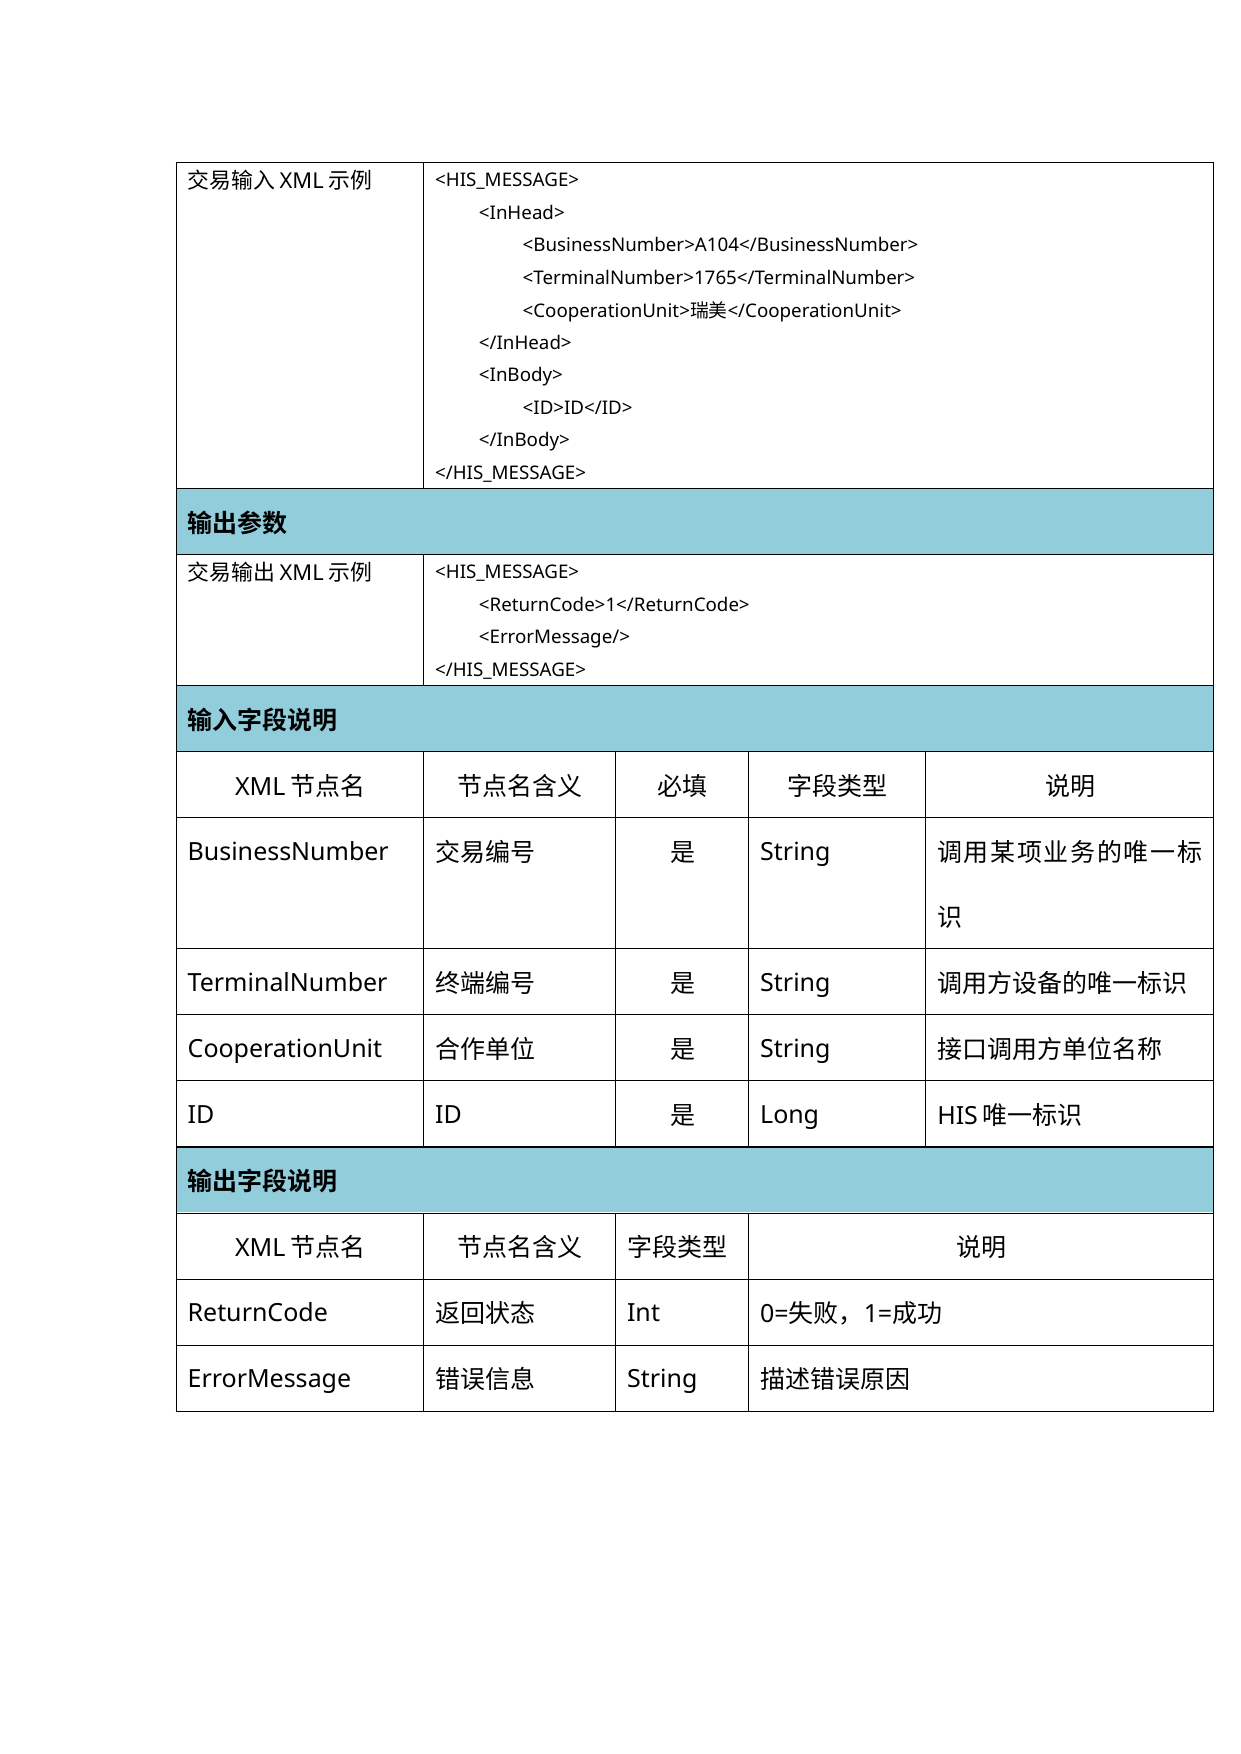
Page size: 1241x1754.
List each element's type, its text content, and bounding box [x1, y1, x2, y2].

table_cell Long [749, 1081, 925, 1146]
table_cell 交易输入XML示例 [177, 163, 423, 488]
table_cell 字段类型 [616, 1214, 748, 1278]
table_cell BusinessNumber [177, 818, 423, 948]
table_cell 输出字段说明 [177, 1148, 1213, 1212]
table_cell CooperationUnit [177, 1015, 423, 1080]
table_cell 是 [616, 1081, 748, 1146]
table_cell 终端编号 [424, 949, 615, 1014]
table_cell ErrorMessage [177, 1346, 423, 1411]
table_cell 0=失败，1=成功 [749, 1280, 1213, 1344]
table_cell String [749, 1015, 925, 1080]
table_cell String [616, 1346, 748, 1411]
table_cell ID [424, 1081, 615, 1146]
table_cell 调用某项业务的唯一标识 [926, 818, 1213, 948]
table_cell XML节点名 [177, 752, 423, 817]
table_cell String [749, 818, 925, 948]
table_cell 交易输出XML示例 [177, 555, 423, 685]
table_cell <HIS_MESSAGE> <ReturnCode>1</ReturnCode> <ErrorMessage/> </HIS_MESSAGE> [424, 555, 1213, 685]
table_cell HIS唯一标识 [926, 1081, 1213, 1146]
table_cell 返回状态 [424, 1280, 615, 1344]
table_cell 节点名含义 [424, 752, 615, 817]
table_cell 说明 [749, 1214, 1213, 1278]
table_cell ID [177, 1081, 423, 1146]
table_cell 调用方设备的唯一标识 [926, 949, 1213, 1014]
table_cell String [749, 949, 925, 1014]
table_cell 输出参数 [177, 489, 1213, 554]
table_cell 字段类型 [749, 752, 925, 817]
table_cell <HIS_MESSAGE> <InHead> <BusinessNumber>A104</BusinessNumber> <TerminalNumber>1765</TerminalNumber> <CooperationUnit>瑞美</CooperationUnit> </InHead> <InBody> <ID>ID</ID> </InBody> </HIS_MESSAGE> [424, 163, 1213, 488]
table_cell 交易编号 [424, 818, 615, 948]
table_cell 是 [616, 949, 748, 1014]
table_cell 说明 [926, 752, 1213, 817]
table_cell 是 [616, 1015, 748, 1080]
table_cell 是 [616, 818, 748, 948]
table_cell XML节点名 [177, 1214, 423, 1278]
table_cell 接口调用方单位名称 [926, 1015, 1213, 1080]
table_cell 必填 [616, 752, 748, 817]
table_cell 节点名含义 [424, 1214, 615, 1278]
table_cell 合作单位 [424, 1015, 615, 1080]
table_cell 输入字段说明 [177, 686, 1213, 751]
table_cell Int [616, 1280, 748, 1344]
table_cell 错误信息 [424, 1346, 615, 1411]
table_cell 描述错误原因 [749, 1346, 1213, 1411]
table_cell TerminalNumber [177, 949, 423, 1014]
table_cell ReturnCode [177, 1280, 423, 1344]
